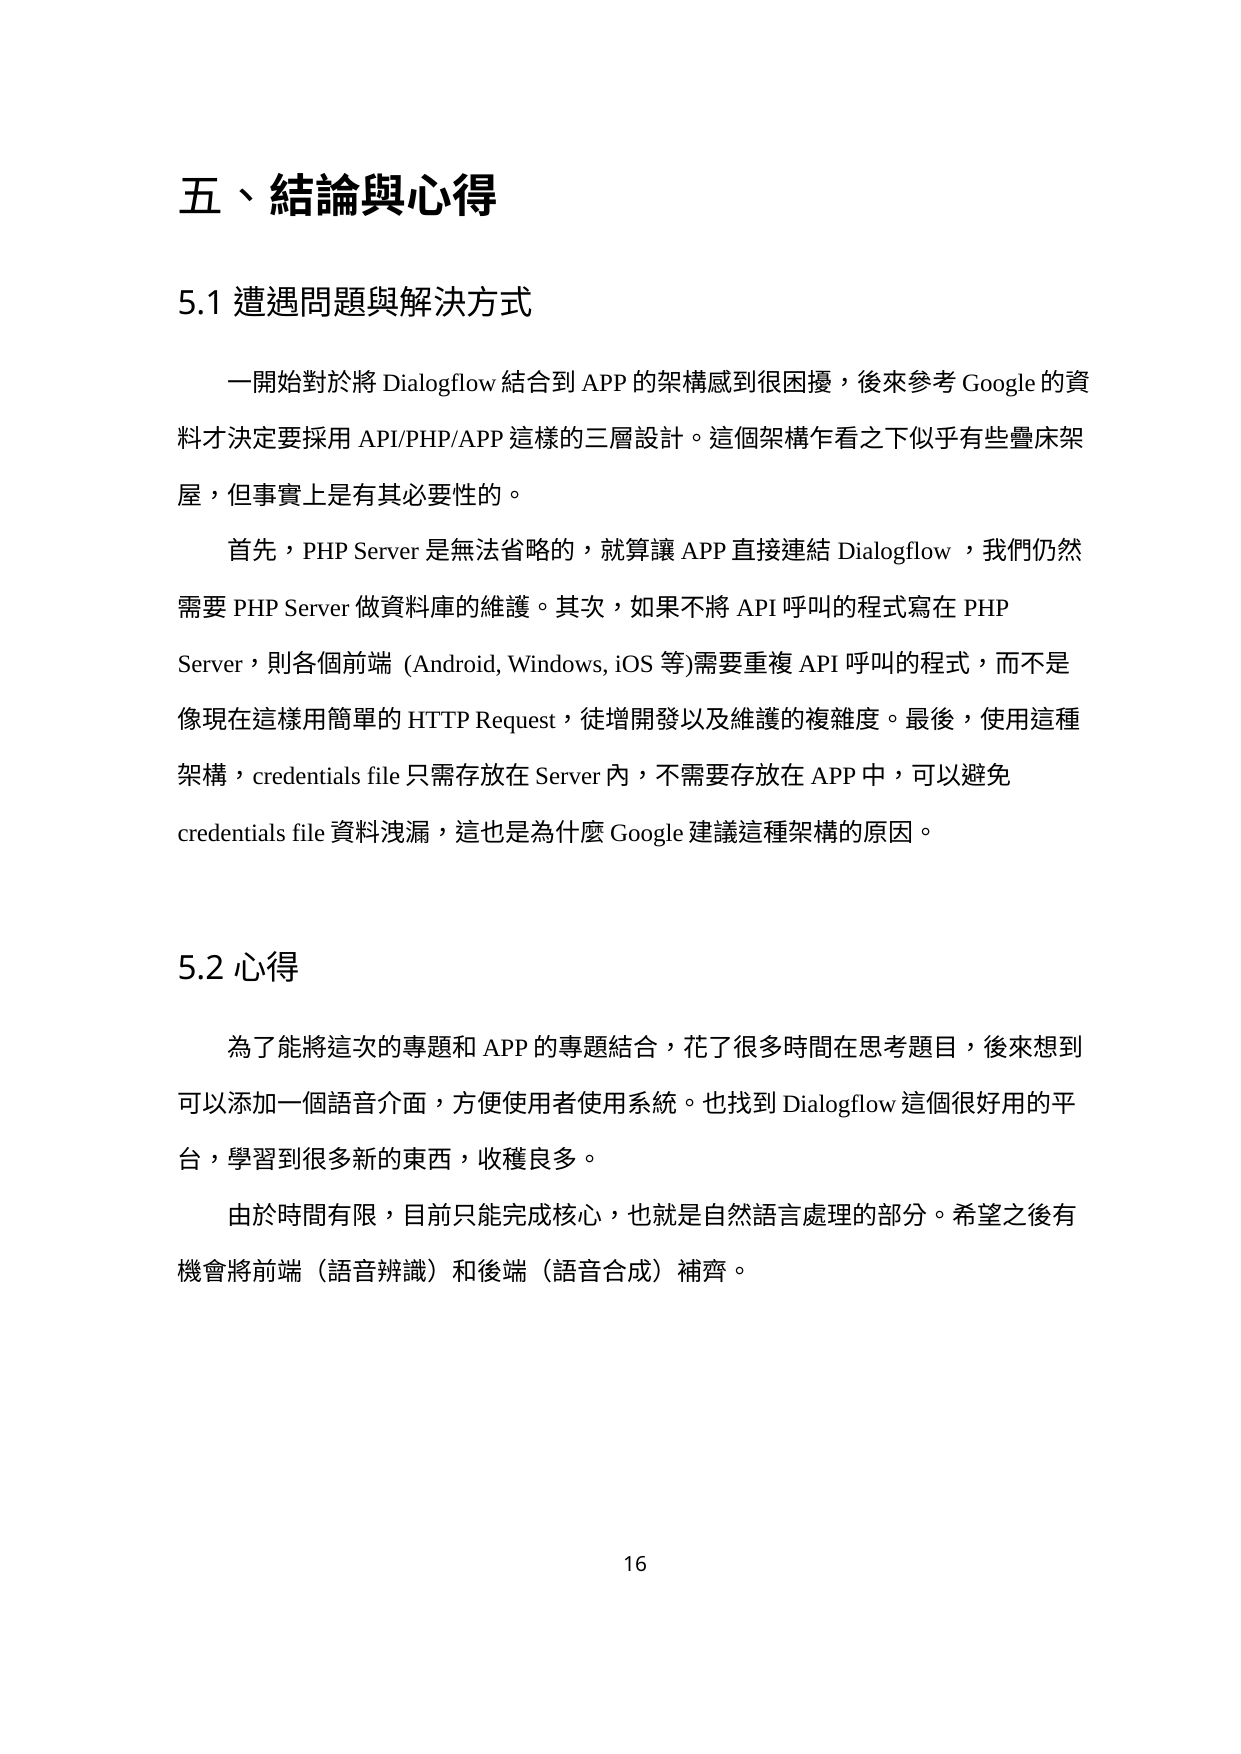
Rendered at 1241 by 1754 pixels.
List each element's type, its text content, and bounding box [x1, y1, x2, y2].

text 一開始對於將Dialogflow結合到APP的架構感到很困擾，後來參考Google的資料才決定要採用 API/PHP/APP 這樣的三層設計。這個架構乍看之下似乎有些疊床架屋，但事實上是有其必要性的。 [177, 362, 1092, 512]
text 5.2 心得 [177, 927, 1092, 1002]
list 結論與心得 [177, 155, 1092, 230]
text 為了能將這次的專題和APP的專題結合，花了很多時間在思考題目，後來想到可以添加一個語音介面，方便使用者使用系統。也找到Dialogflow這個很好用的平台，學習到很多新的東西，收穫良多。 [177, 1026, 1092, 1176]
text 由於時間有限，目前只能完成核心，也就是自然語言處理的部分。希望之後有機會將前端（語音辨識）和後端（語音合成）補齊。 [177, 1194, 1092, 1288]
text 5.1 遭遇問題與解決方式 [177, 263, 1092, 338]
text 首先，PHP Server 是無法省略的，就算讓 APP 直接連結 Dialogflow ，我們仍然需要 PHP Server 做資料庫的維護。其次，如果不將 API 呼叫的程式寫在 PHP Server，則各個前端 (Android, Windows, iOS 等)需要重複API 呼叫的程式，而不是像現在這樣用簡單的HTTP Request，徒增開發以及維護的複雜度。最後，使用這種架構，credentials file只需存放在Server內，不需要存放在APP中，可以避免credentials file資料洩漏，這也是為什麼Google建議這種架構的原因。 [177, 530, 1092, 849]
